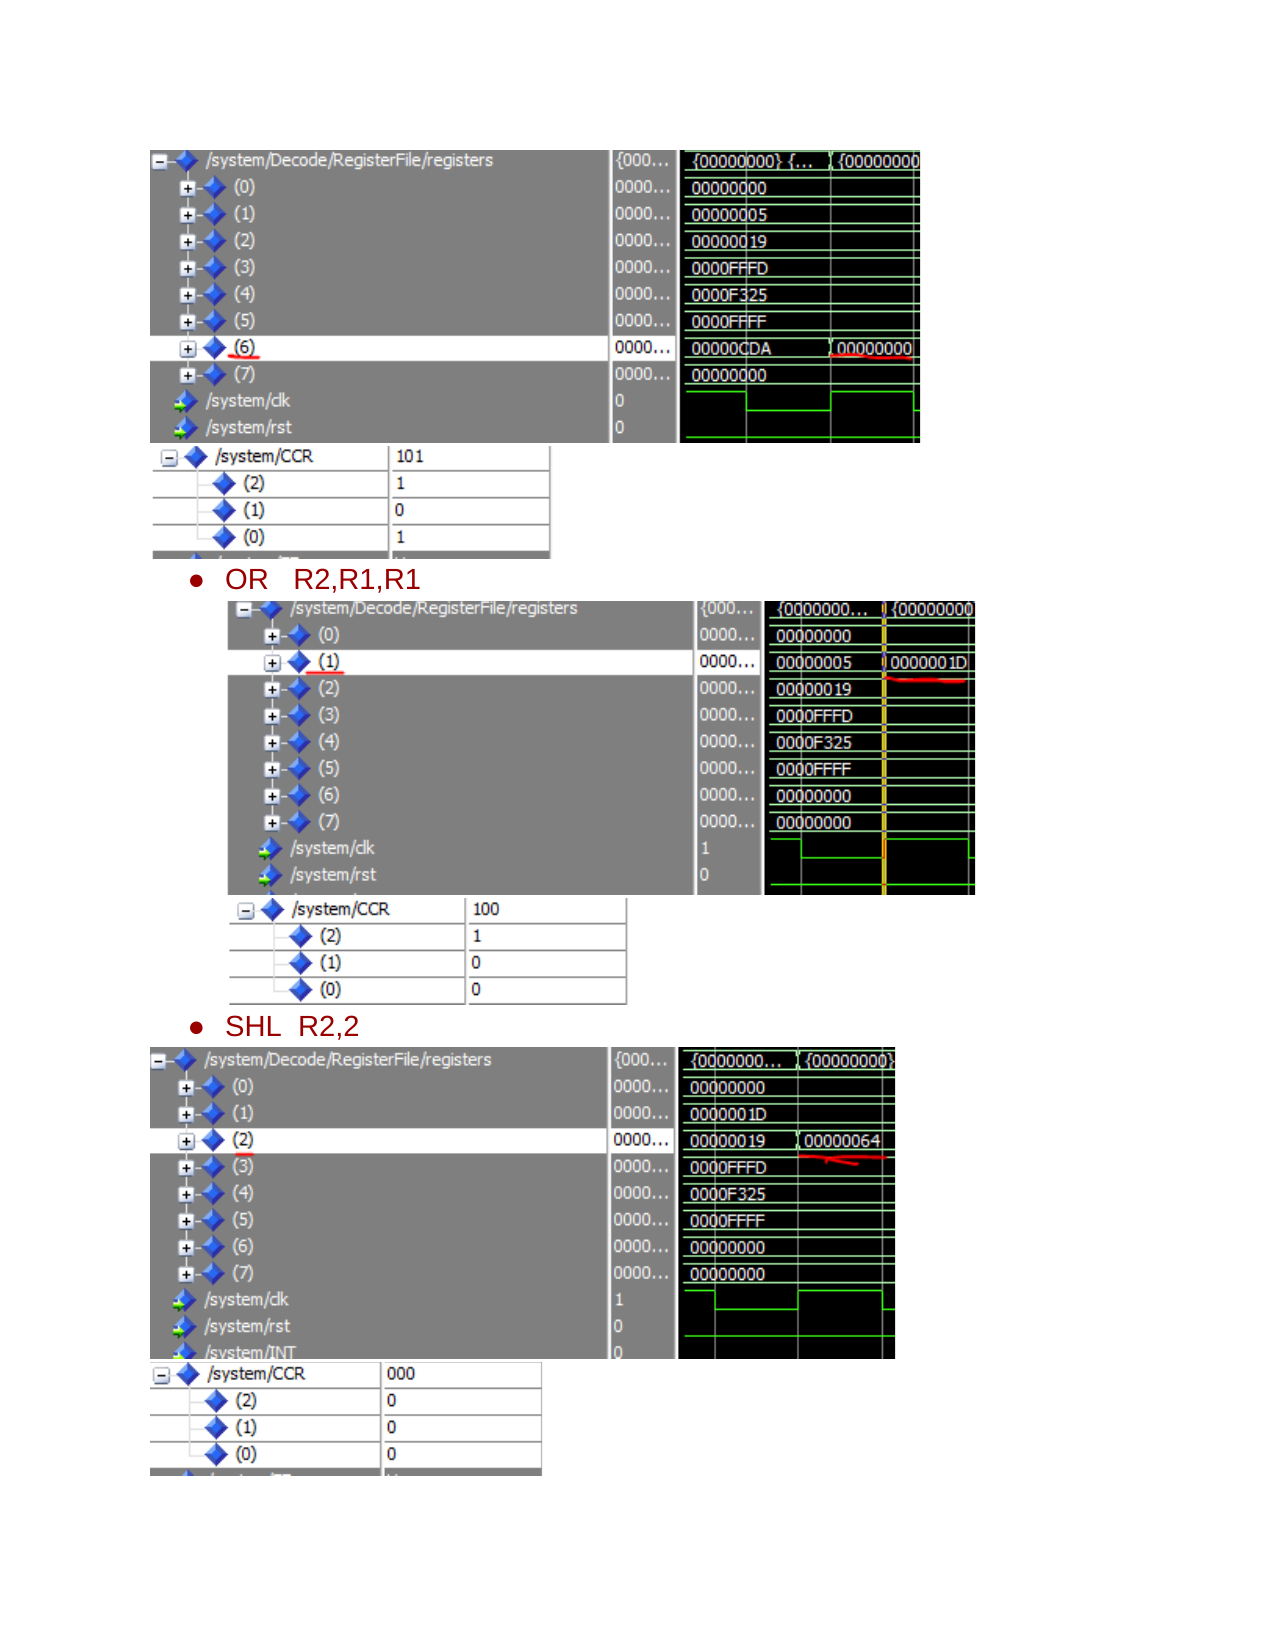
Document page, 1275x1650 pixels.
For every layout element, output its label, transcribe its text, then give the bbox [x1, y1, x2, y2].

list SHL R2,2 [187, 1009, 1125, 1042]
picture [150, 150, 921, 443]
picture [150, 1047, 896, 1359]
picture [225, 898, 629, 1005]
list OR R2,R1,R1 [187, 562, 1125, 596]
picture [150, 1362, 543, 1476]
picture [225, 601, 976, 895]
picture [150, 446, 554, 559]
